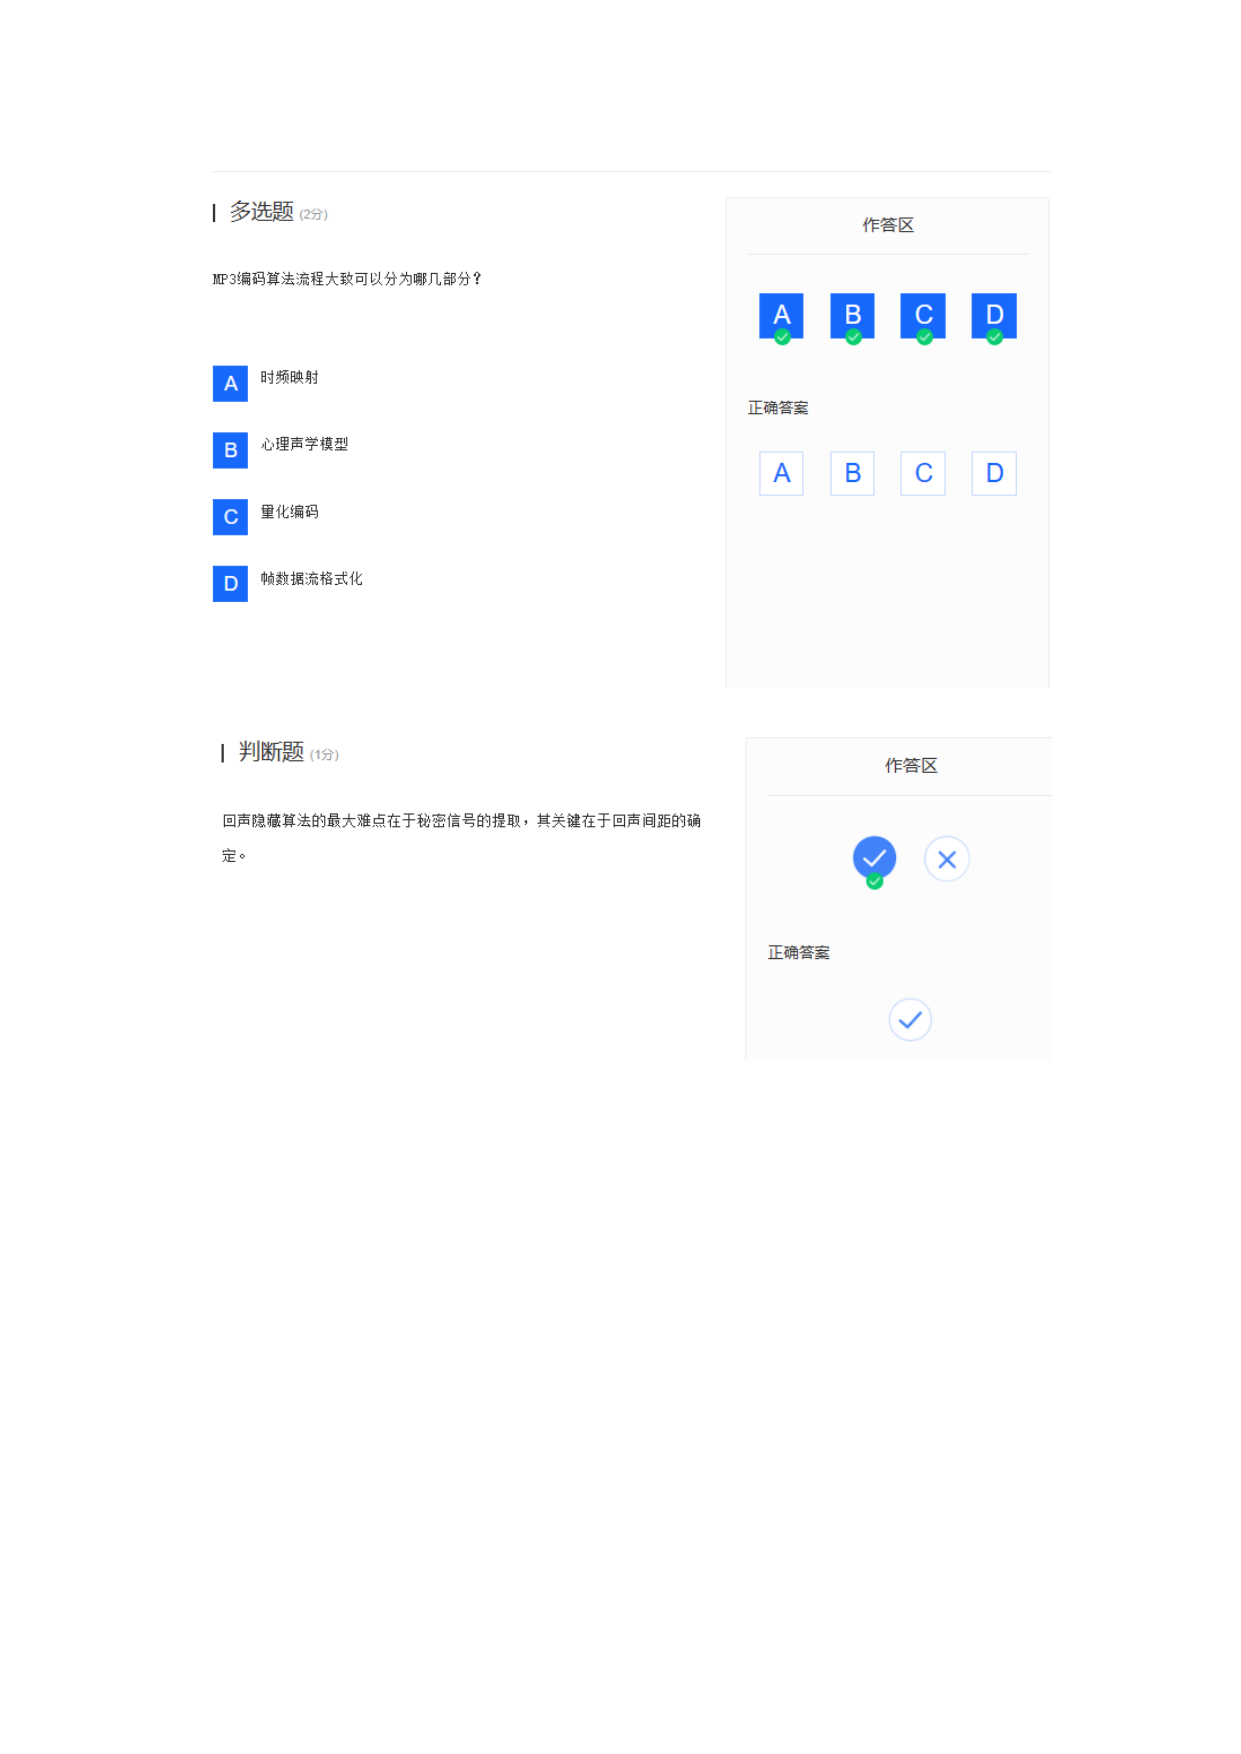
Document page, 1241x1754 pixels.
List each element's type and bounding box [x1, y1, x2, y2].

picture [187, 162, 1053, 688]
picture [187, 714, 1053, 1061]
